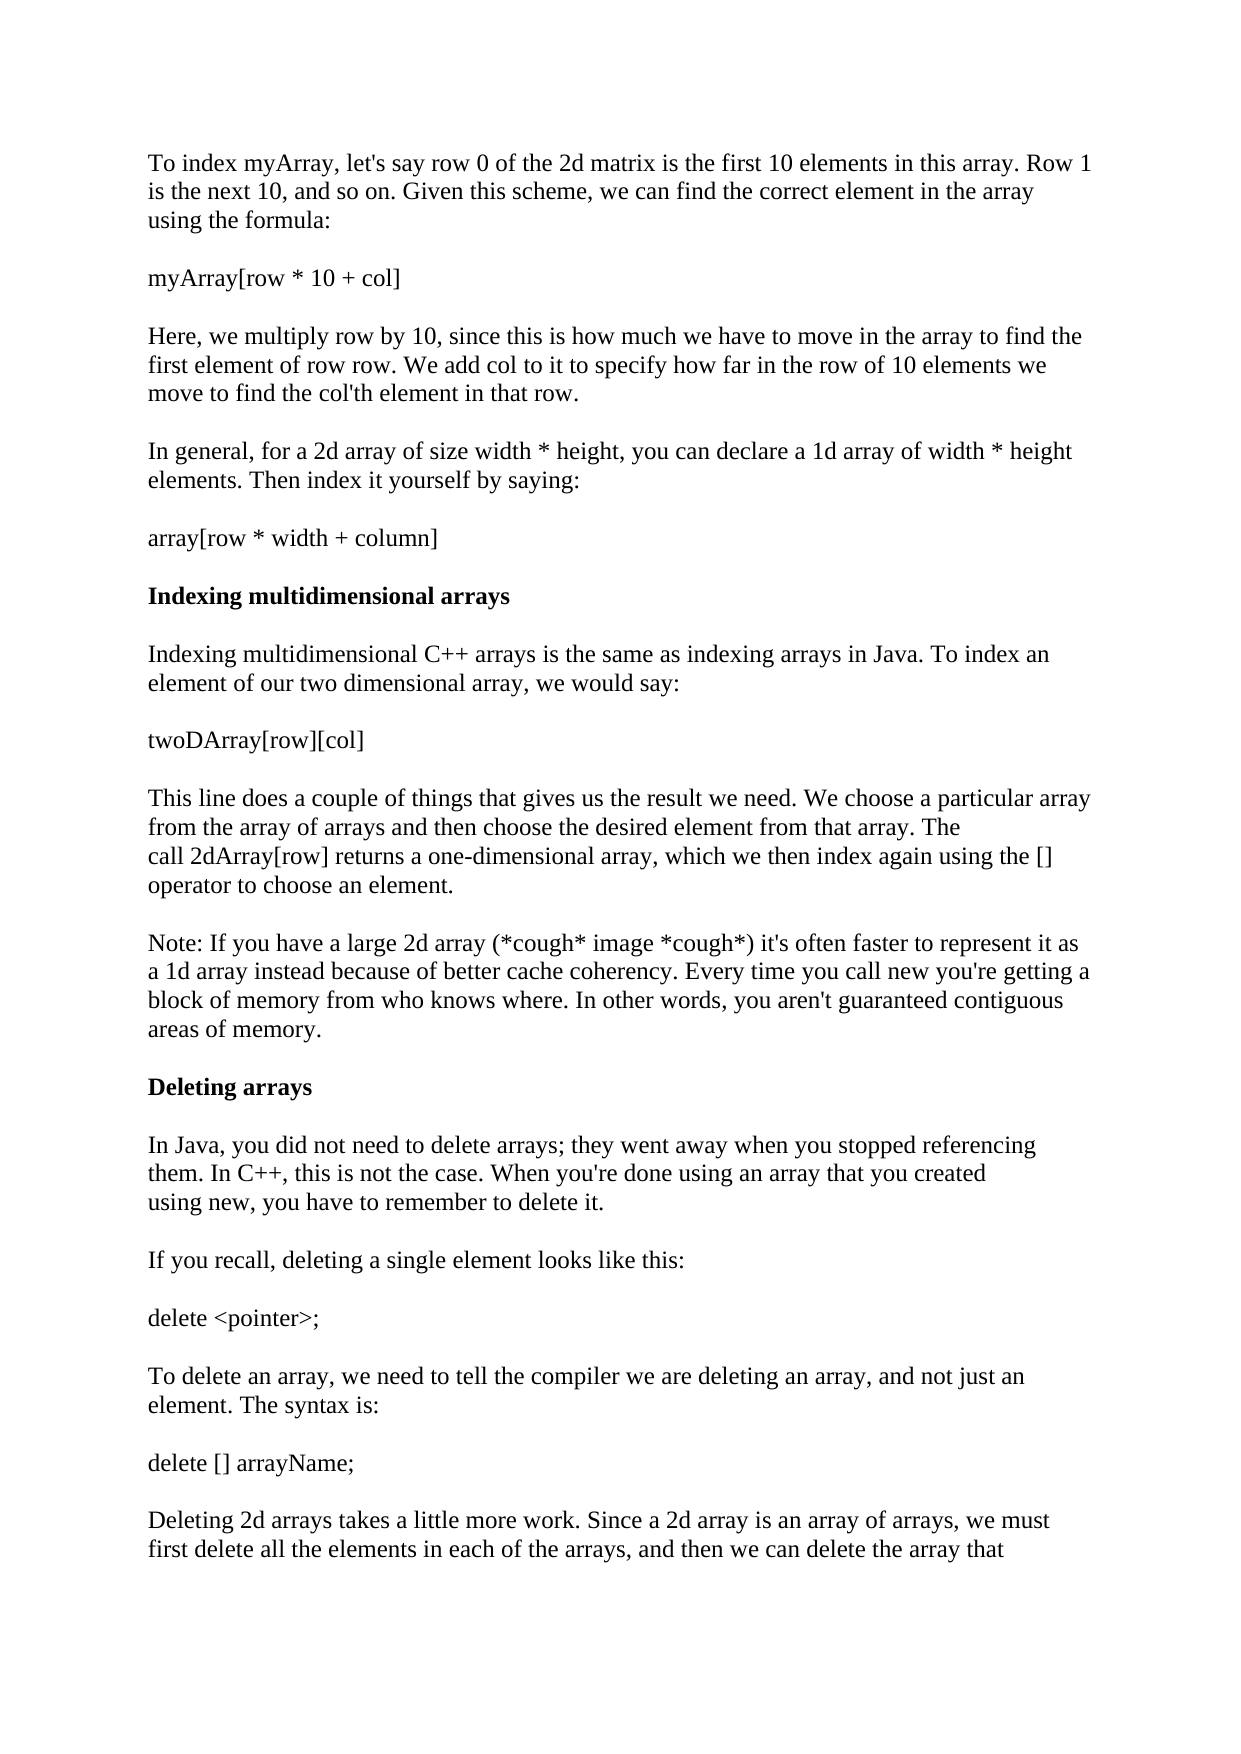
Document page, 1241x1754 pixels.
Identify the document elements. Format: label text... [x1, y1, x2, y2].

text This line does a couple of things that gives us the result we need. We choose a particular array from the array of arrays and then choose the desired element from that array. The call 2dArray[row] returns a one-dimensional array, which we then index again using the [] operator to choose an element. [148, 783, 1093, 898]
text If you recall, deleting a single element looks like this: [148, 1245, 1093, 1274]
text Deleting arrays [148, 1072, 1093, 1101]
text In general, for a 2d array of size width * height, you can declare a 1d array of width * height elements. Then index it yourself by saying: [148, 436, 1093, 494]
text array[row * width + column] [148, 523, 1093, 552]
text Note: If you have a large 2d array (*cough* image *cough*) it's often faster to represent it as a 1d array instead because of better cache coherency. Every time you call new you're getting a block of memory from who knows where. In other words, you aren't guaranteed contiguous areas of memory. [148, 928, 1093, 1043]
text To delete an array, we need to tell the compiler we are deleting an array, and not just an element. The syntax is: [148, 1361, 1093, 1418]
text delete <pointer>; [148, 1303, 1093, 1332]
text delete [] arrayName; [148, 1448, 1093, 1476]
text To index myArray, let's say row 0 of the 2d matrix is the first 10 elements in this array. Row 1 is the next 10, and so on. Given this scheme, we can find the correct element in the array using the formula: [148, 148, 1093, 234]
text In Java, you did not need to delete arrays; they went away when you stopped referencing them. In C++, this is not the case. When you're done using an array that you created using new, you have to remember to delete it. [148, 1130, 1093, 1216]
text Indexing multidimensional C++ arrays is the same as indexing arrays in Java. To index an element of our two dimensional array, we would say: [148, 639, 1093, 696]
text Here, we multiply row by 10, since this is how much we have to move in the array to find the first element of row row. We add col to it to specify how far in the row of 10 elements we move to find the col'th element in that row. [148, 321, 1093, 407]
text myArray[row * 10 + col] [148, 263, 1093, 292]
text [148, 1506, 1093, 1563]
text twoDArray[row][col] [148, 726, 1093, 754]
text Indexing multidimensional arrays [148, 581, 1093, 610]
